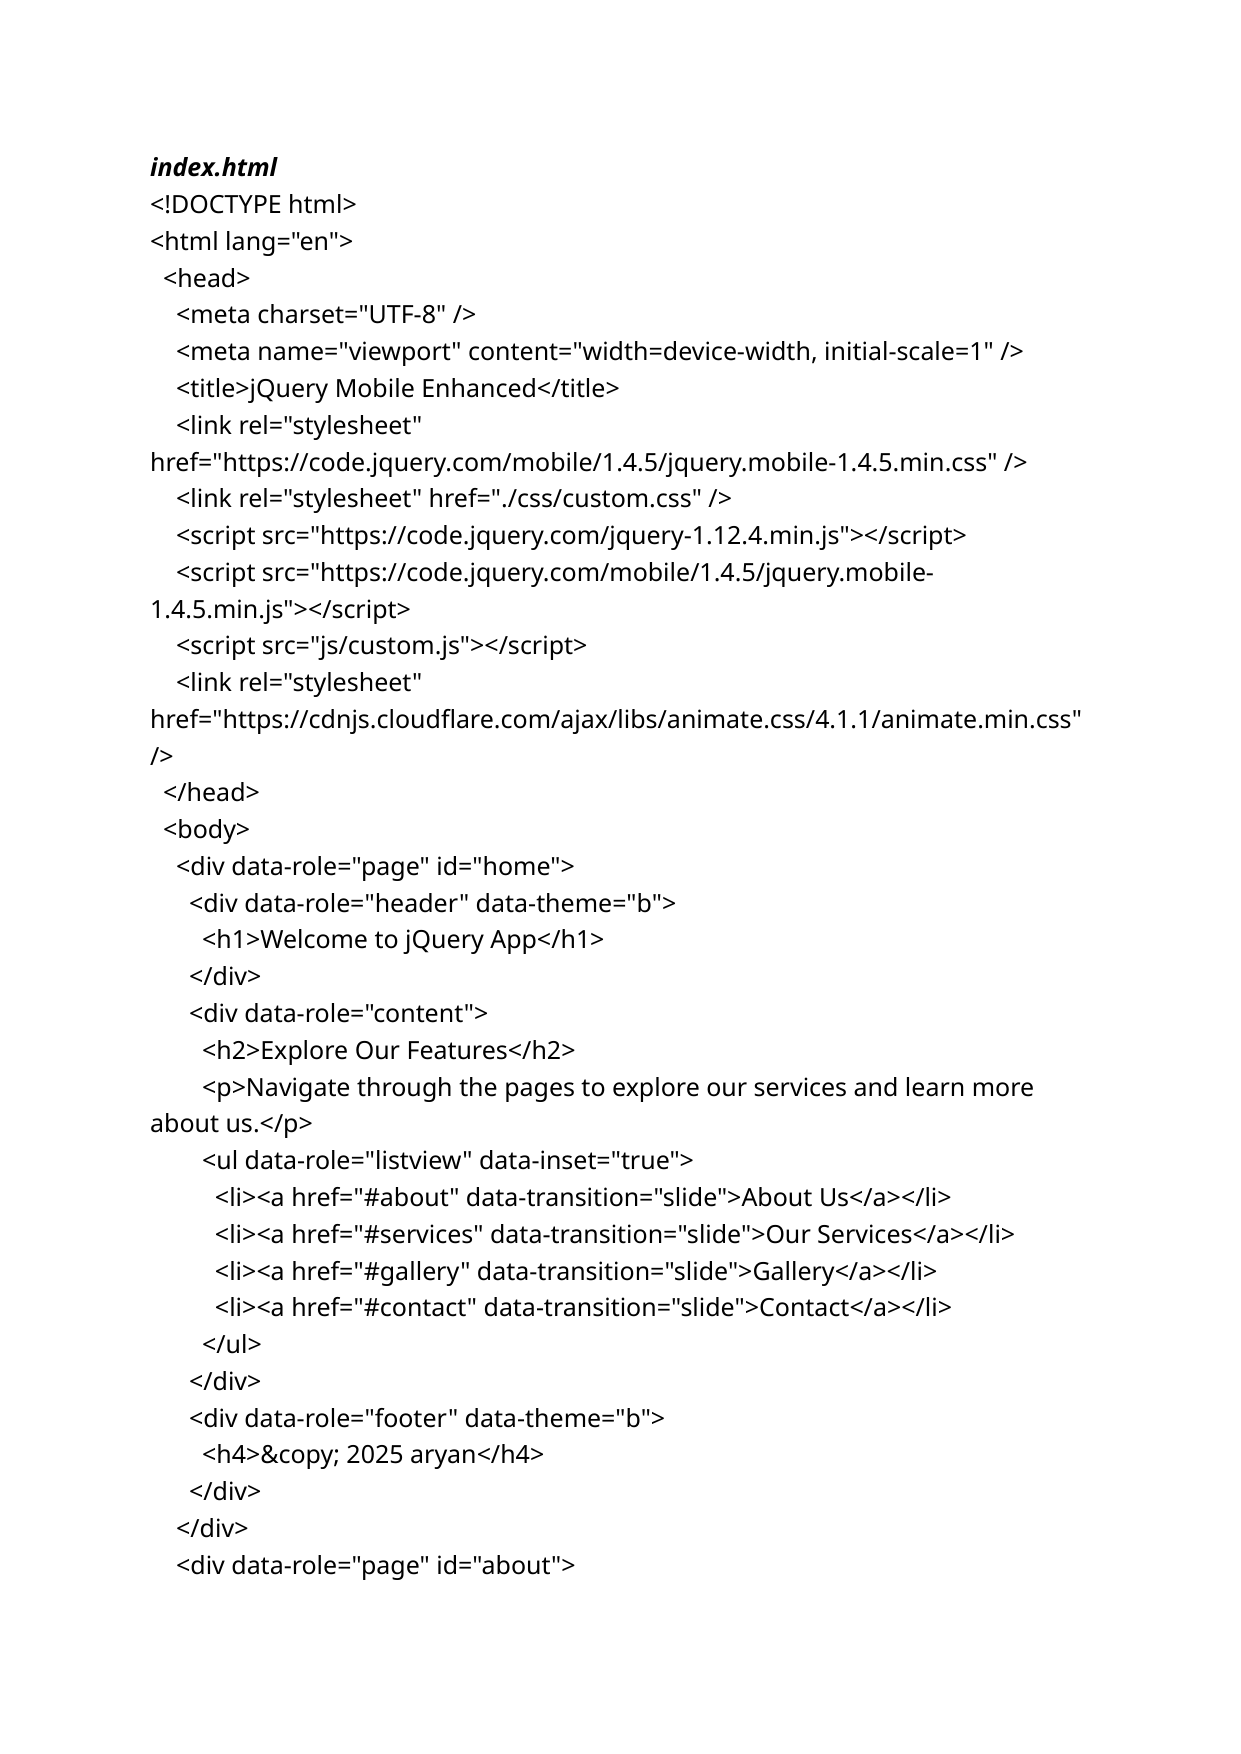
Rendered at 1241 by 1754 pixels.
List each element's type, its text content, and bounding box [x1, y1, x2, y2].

text <body> [150, 812, 1090, 846]
text <li><a href="#about" data-transition="slide">About Us</a></li> [150, 1179, 1090, 1214]
text <ul data-role="listview" data-inset="true"> [150, 1143, 1090, 1177]
text <head> [150, 260, 1090, 294]
text </div> [150, 1511, 1090, 1544]
text index.html [150, 150, 1090, 184]
text </head> [150, 775, 1090, 809]
text <p>Navigate through the pages to explore our services and learn more about us.</p> [150, 1069, 1090, 1140]
text </div> [150, 959, 1090, 993]
text <!DOCTYPE html> [150, 187, 1090, 221]
text <li><a href="#contact" data-transition="slide">Contact</a></li> [150, 1290, 1090, 1324]
text <h4>&copy; 2025 aryan</h4> [150, 1437, 1090, 1471]
text <h1>Welcome to jQuery App</h1> [150, 922, 1090, 956]
text </div> [150, 1474, 1090, 1508]
text <div data-role="footer" data-theme="b"> [150, 1400, 1090, 1434]
text <meta charset="UTF-8" /> [150, 297, 1090, 331]
text <script src="https://code.jquery.com/mobile/1.4.5/jquery.mobile-1.4.5.min.js"></script> [150, 554, 1090, 625]
text <link rel="stylesheet" href="https://cdnjs.cloudflare.com/ajax/libs/animate.css/4.1.1/animate.min.css" /> [150, 665, 1090, 772]
text <div data-role="page" id="about"> [150, 1547, 1090, 1581]
text </ul> [150, 1327, 1090, 1361]
text <script src="https://code.jquery.com/jquery-1.12.4.min.js"></script> [150, 518, 1090, 552]
text <div data-role="header" data-theme="b"> [150, 885, 1090, 919]
text <script src="js/custom.js"></script> [150, 628, 1090, 662]
text <h2>Explore Our Features</h2> [150, 1032, 1090, 1067]
text <li><a href="#gallery" data-transition="slide">Gallery</a></li> [150, 1253, 1090, 1287]
text <li><a href="#services" data-transition="slide">Our Services</a></li> [150, 1216, 1090, 1250]
text <link rel="stylesheet" href="https://code.jquery.com/mobile/1.4.5/jquery.mobile-1.4.5.min.css" /> [150, 407, 1090, 478]
text <div data-role="page" id="home"> [150, 849, 1090, 883]
text <link rel="stylesheet" href="./css/custom.css" /> [150, 481, 1090, 515]
text <html lang="en"> [150, 223, 1090, 258]
text <title>jQuery Mobile Enhanced</title> [150, 371, 1090, 405]
text </div> [150, 1363, 1090, 1397]
text <div data-role="content"> [150, 996, 1090, 1030]
text <meta name="viewport" content="width=device-width, initial-scale=1" /> [150, 334, 1090, 368]
